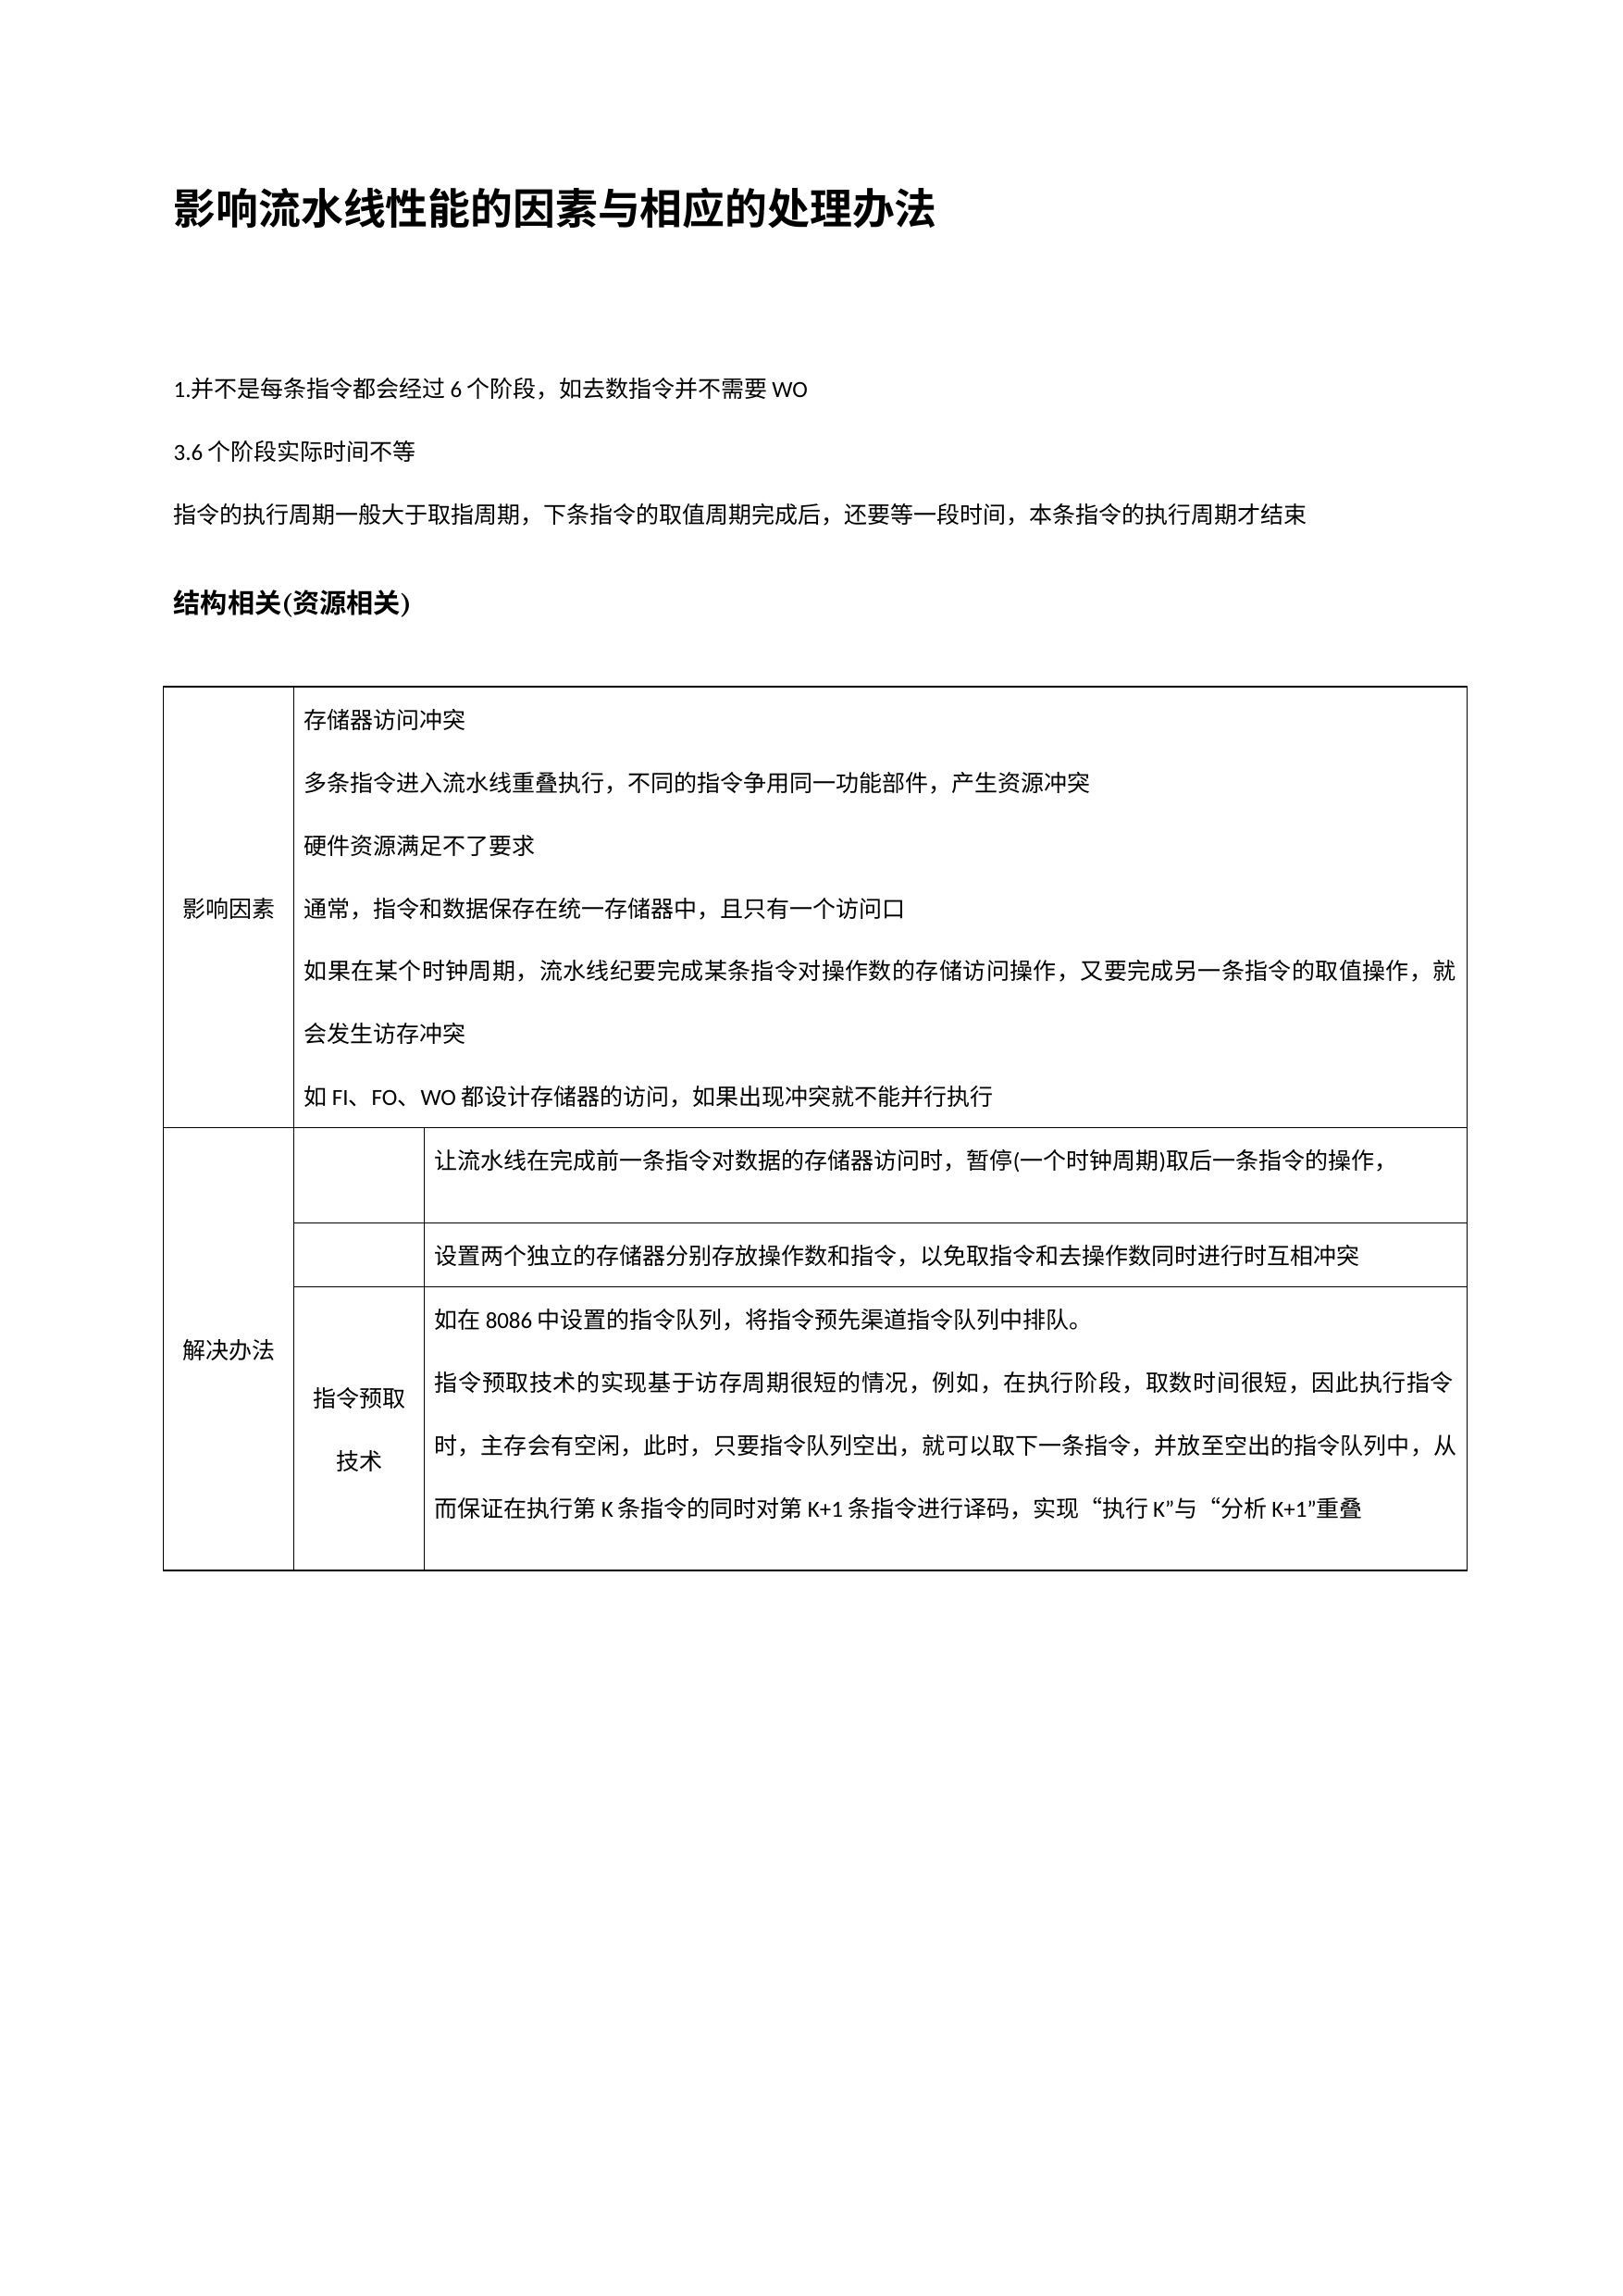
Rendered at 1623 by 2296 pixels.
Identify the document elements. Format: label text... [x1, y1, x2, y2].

text 指令的执行周期一般大于取指周期，下条指令的取值周期完成后，还要等一段时间，本条指令的执行周期才结束 [173, 482, 1449, 544]
table_cell 如在8086中设置的指令队列，将指令预先渠道指令队列中排队。 指令预取技术的实现基于访存周期很短的情况，例如，在执行阶段，取数时间很短，因此执行指令时，主存会有空闲，此时，只要指令队列空出，就可以取下一条指令，并放至空出的指令队列中，从而保证在执行第K条指令的同时对第K+1条指令进行译码，实现“执行K”与“分析K+1”重叠 [425, 1287, 1467, 1570]
subtitle 结构相关(资源相关) [173, 570, 1449, 632]
table_header 存储器访问冲突 多条指令进入流水线重叠执行，不同的指令争用同一功能部件，产生资源冲突 硬件资源满足不了要求 通常，指令和数据保存在统一存储器中，且只有一个访问口 如果在某个时钟周期，流水线纪要完成某条指令对操作数的存储访问操作，又要完成另一条指令的取值操作，就会发生访存冲突 如FI、FO、WO都设计存储器的访问，如果出现冲突就不能并行执行 [294, 688, 1467, 1127]
table_cell [294, 1128, 424, 1222]
table_cell 让流水线在完成前一条指令对数据的存储器访问时，暂停(一个时钟周期)取后一条指令的操作， [425, 1128, 1467, 1222]
text 3.6个阶段实际时间不等 [173, 419, 1449, 482]
table_cell 解决办法 [164, 1128, 293, 1570]
table_cell 设置两个独立的存储器分别存放操作数和指令，以免取指令和去操作数同时进行时互相冲突 [425, 1223, 1467, 1286]
subtitle 影响流水线性能的因素与相应的处理办法 [173, 175, 1449, 238]
table_header 影响因素 [164, 688, 293, 1127]
text 1.并不是每条指令都会经过6个阶段，如去数指令并不需要WO [173, 356, 1449, 419]
table_cell [294, 1223, 424, 1286]
table_cell 指令预取技术 [294, 1287, 424, 1570]
